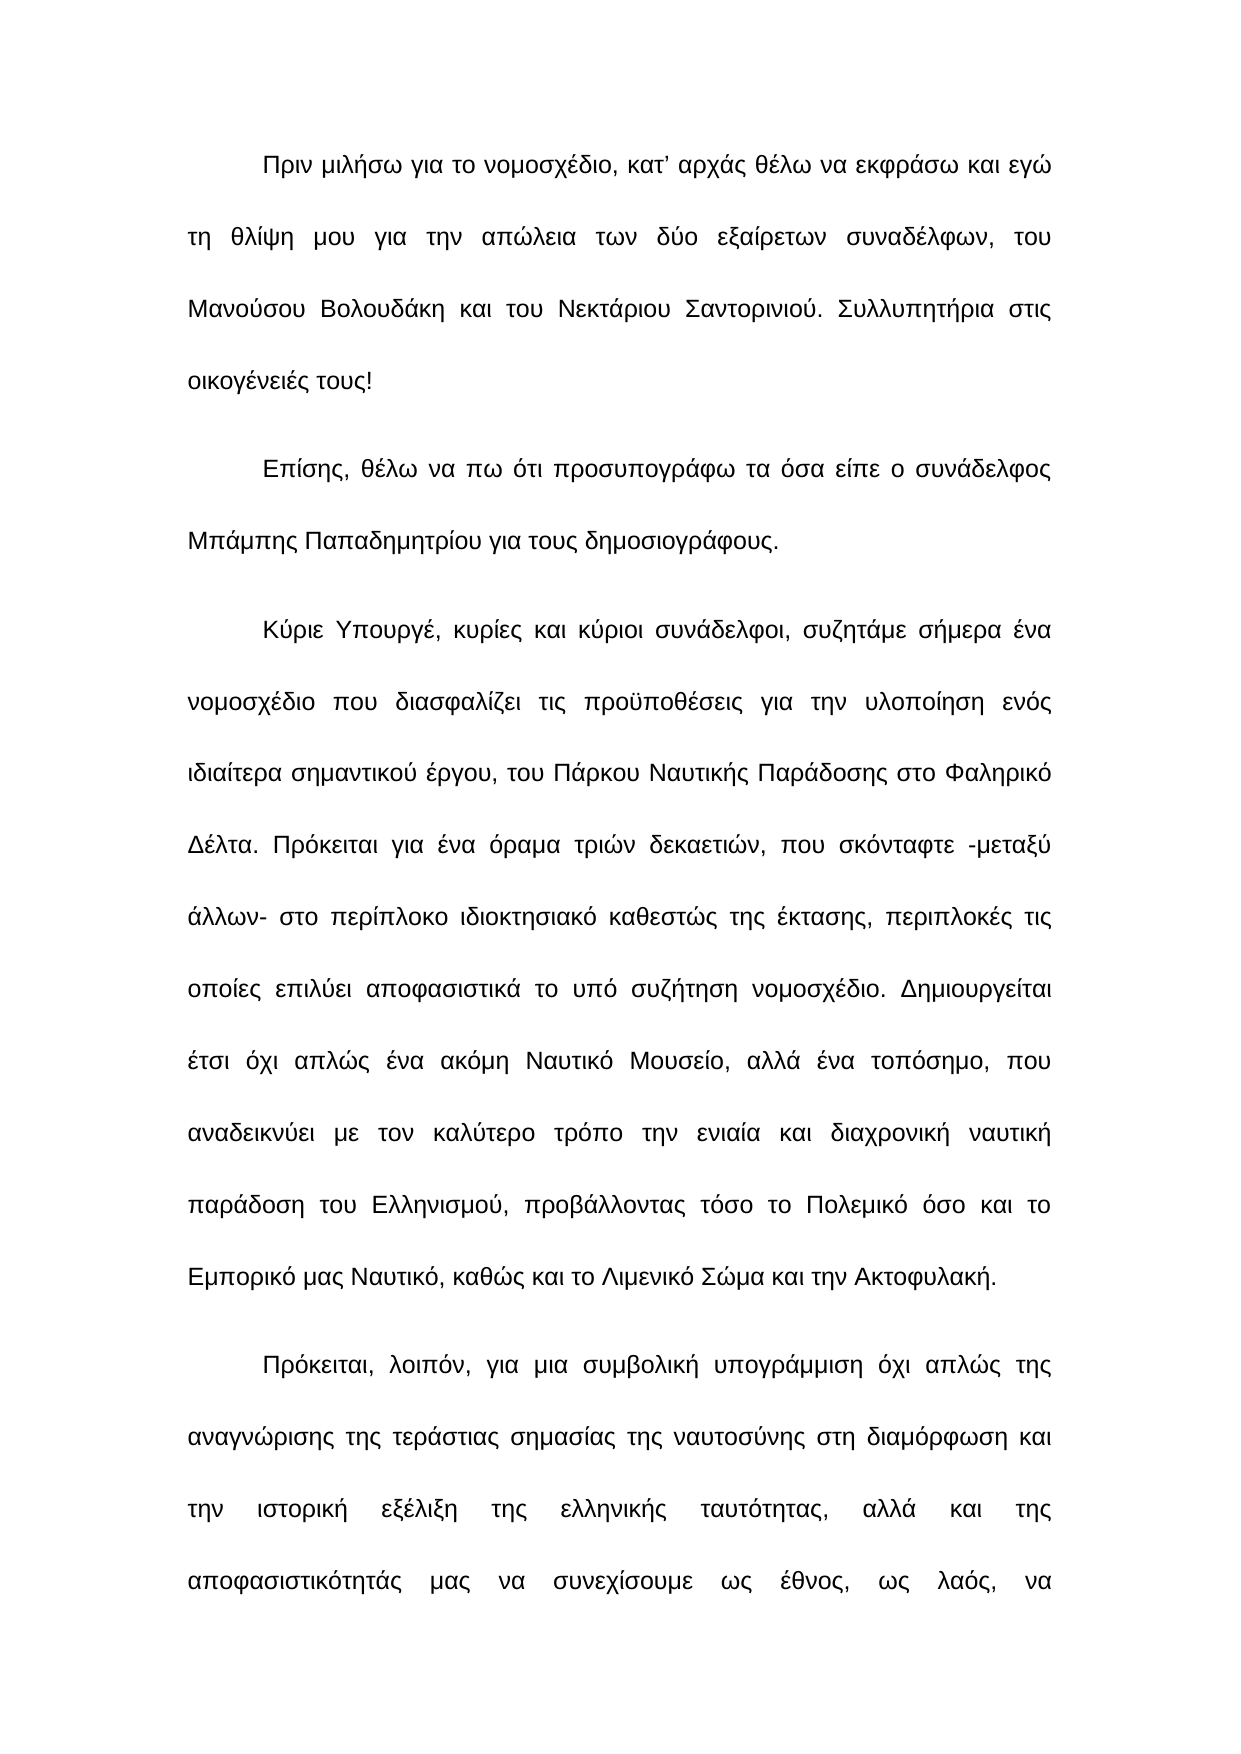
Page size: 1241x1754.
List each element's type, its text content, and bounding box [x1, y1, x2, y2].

text Κύριε Υπουργέ, κυρίες και κύριοι συνάδελφοι, συζητάμε σήμερα ένα νομοσχέδιο που διασφαλίζει τις προϋποθέσεις για την υλοποίηση ενός ιδιαίτερα σημαντικού έργου, του Πάρκου Ναυτικής Παράδοσης στο Φαληρικό Δέλτα. Πρόκειται για ένα όραμα τριών δεκαετιών, που σκόνταφτε -μεταξύ άλλων- στο περίπλοκο ιδιοκτησιακό καθεστώς της έκτασης, περιπλοκές τις οποίες επιλύει αποφασιστικά το υπό συζήτηση νομοσχέδιο. Δημιουργείται έτσι όχι απλώς ένα ακόμη Ναυτικό Μουσείο, αλλά ένα τοπόσημο, που αναδεικνύει με τον καλύτερο τρόπο την ενιαία και διαχρονική ναυτική παράδοση του Ελληνισμού, προβάλλοντας τόσο το Πολεμικό όσο και το Εμπορικό μας Ναυτικό, καθώς και το Λιμενικό Σώμα και την Ακτοφυλακή. [187, 614, 1053, 1290]
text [187, 1350, 1053, 1594]
text Επίσης, θέλω να πω ότι προσυπογράφω τα όσα είπε ο συνάδελφος Μπάμπης Παπαδημητρίου για τους δημοσιογράφους. [187, 454, 1053, 555]
text Πριν μιλήσω για το νομοσχέδιο, κατ’ αρχάς θέλω να εκφράσω και εγώ τη θλίψη μου για την απώλεια των δύο εξαίρετων συναδέλφων, του Μανούσου Βολουδάκη και του Νεκτάριου Σαντορινιού. Συλλυπητήρια στις οικογένειές τους! [187, 150, 1053, 394]
